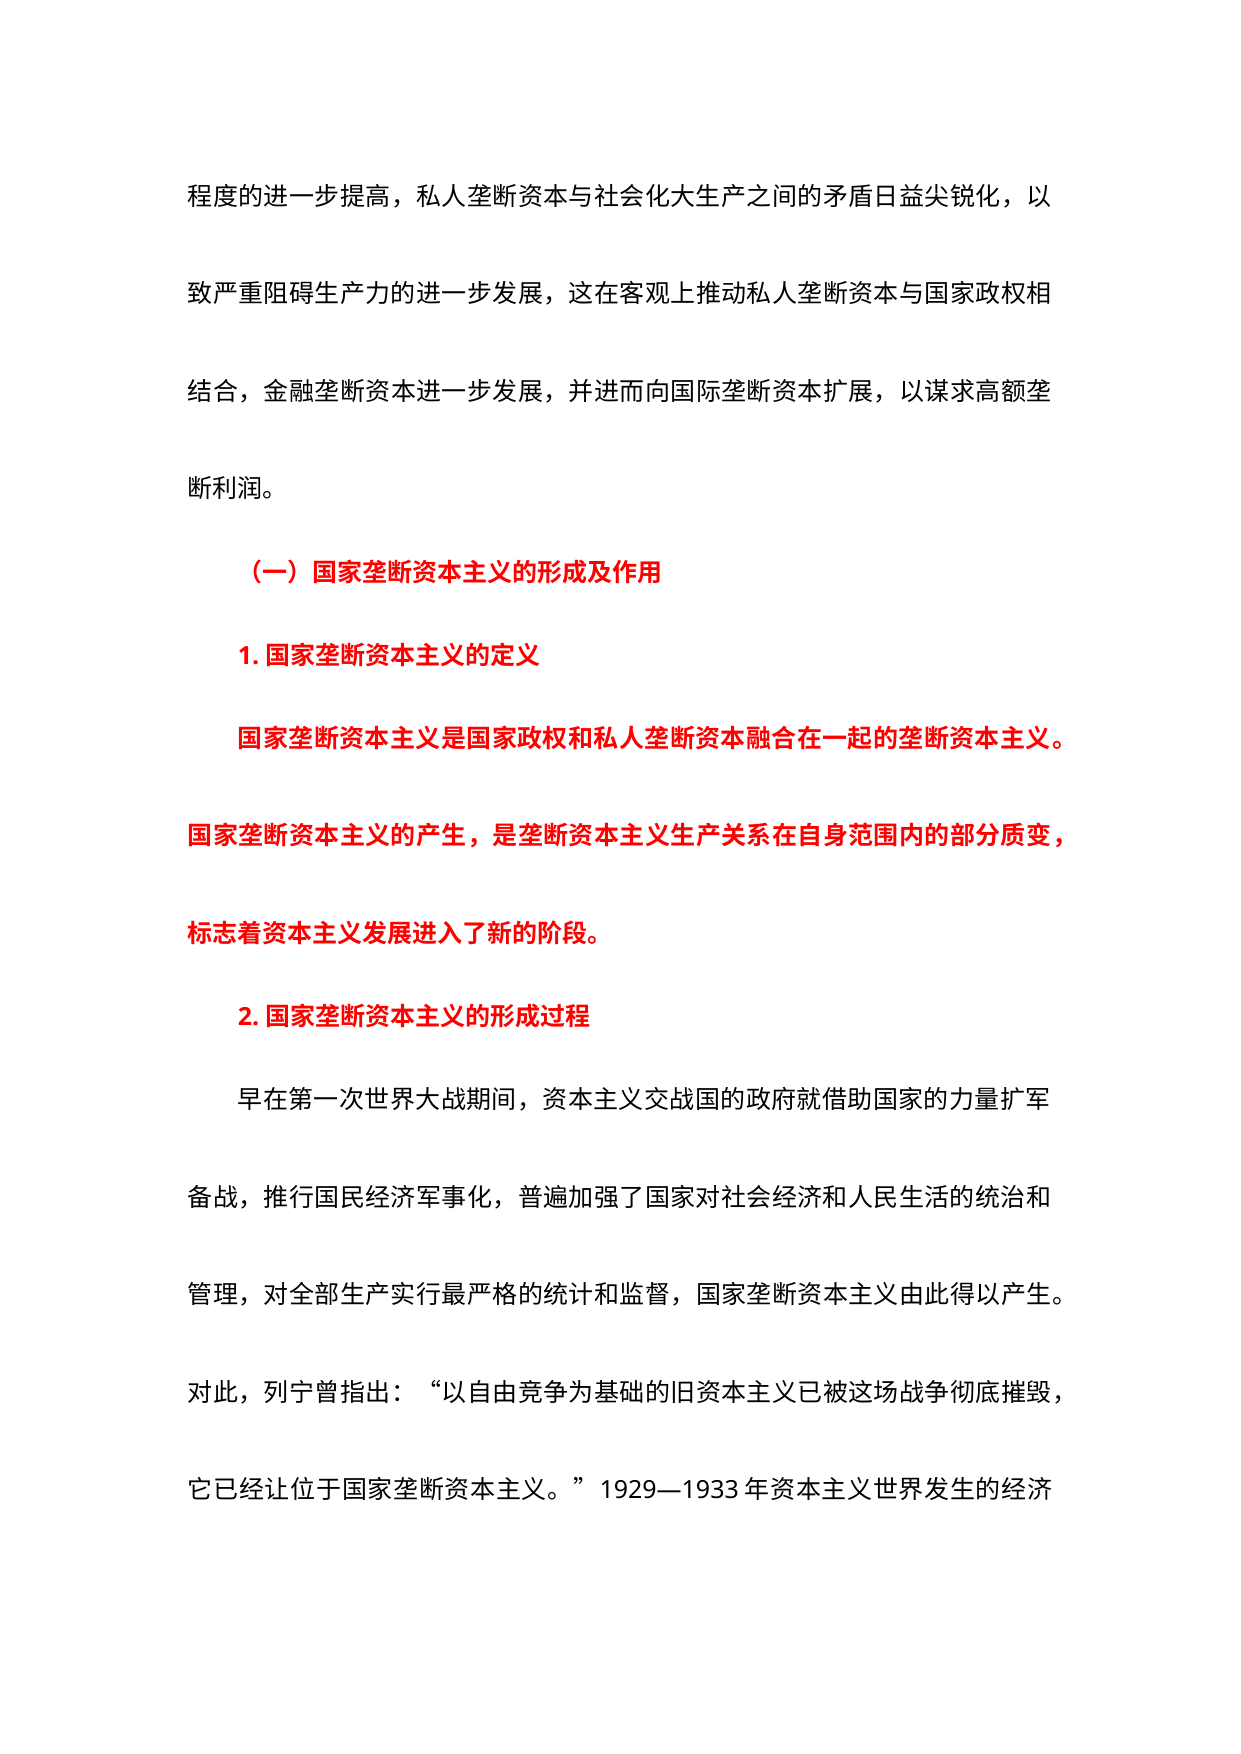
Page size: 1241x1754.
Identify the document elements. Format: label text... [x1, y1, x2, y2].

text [187, 162, 1053, 519]
text 2. 国家垄断资本主义的形成过程 [187, 982, 1053, 1047]
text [187, 1065, 1053, 1520]
text 1. 国家垄断资本主义的定义 [187, 621, 1053, 686]
text 国家垄断资本主义是国家政权和私人垄断资本融合在一起的垄断资本主义。国家垄断资本主义的产生，是垄断资本主义生产关系在自身范围内的部分质变，标志着资本主义发展进入了新的阶段。 [187, 704, 1053, 964]
text （一）国家垄断资本主义的形成及作用 [187, 538, 1053, 603]
